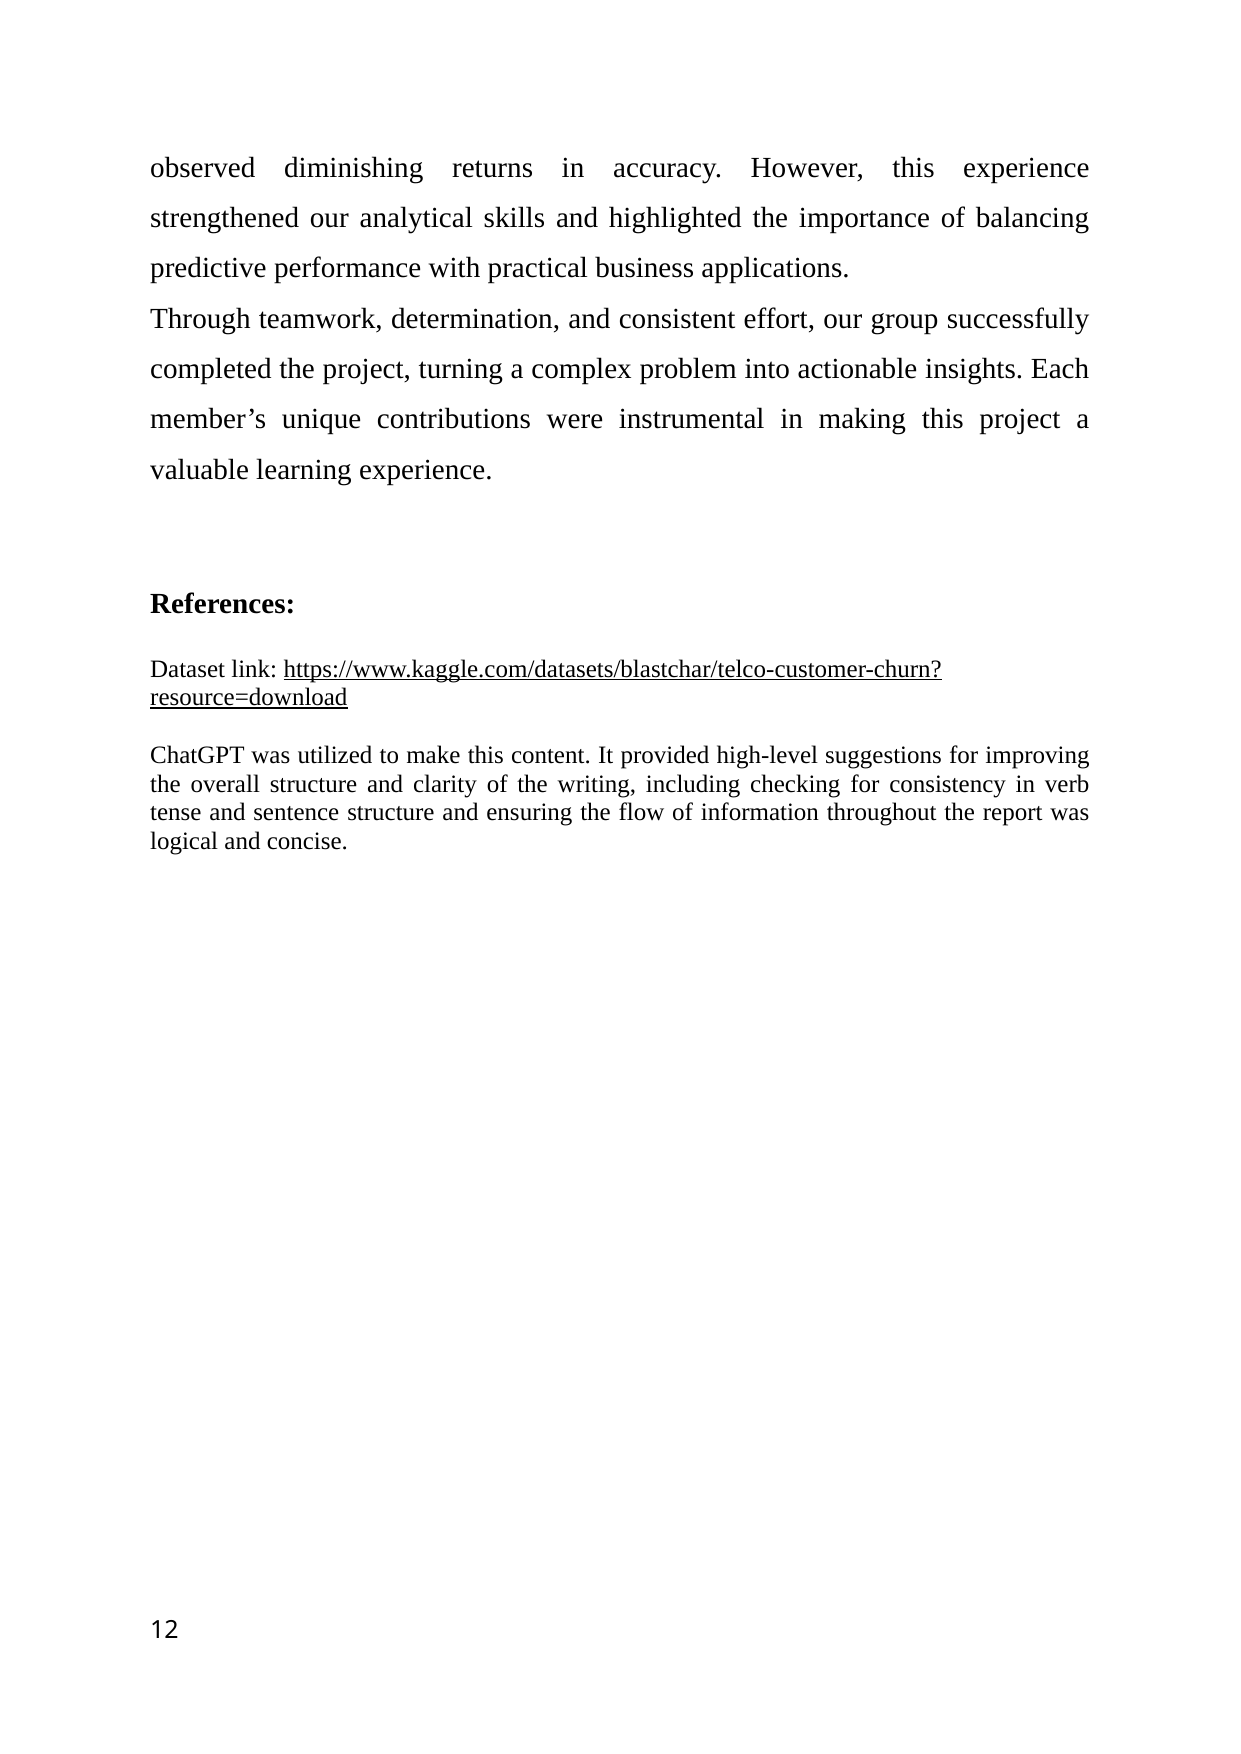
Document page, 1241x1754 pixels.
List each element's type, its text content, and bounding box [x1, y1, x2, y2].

text ChatGPT was utilized to make this content. It provided high-level suggestions for improving the overall structure and clarity of the writing, including checking for consistency in verb tense and sentence structure and ensuring the flow of information throughout the report was logical and concise. [150, 740, 1090, 855]
text Dataset link: https://www.kaggle.com/datasets/blastchar/telco-customer-churn?resource=download [150, 654, 1090, 711]
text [150, 150, 1090, 284]
text References: [150, 587, 1090, 620]
text Through teamwork, determination, and consistent effort, our group successfully completed the project, turning a complex problem into actionable insights. Each member’s unique contributions were instrumental in making this project a valuable learning experience. [150, 301, 1090, 485]
